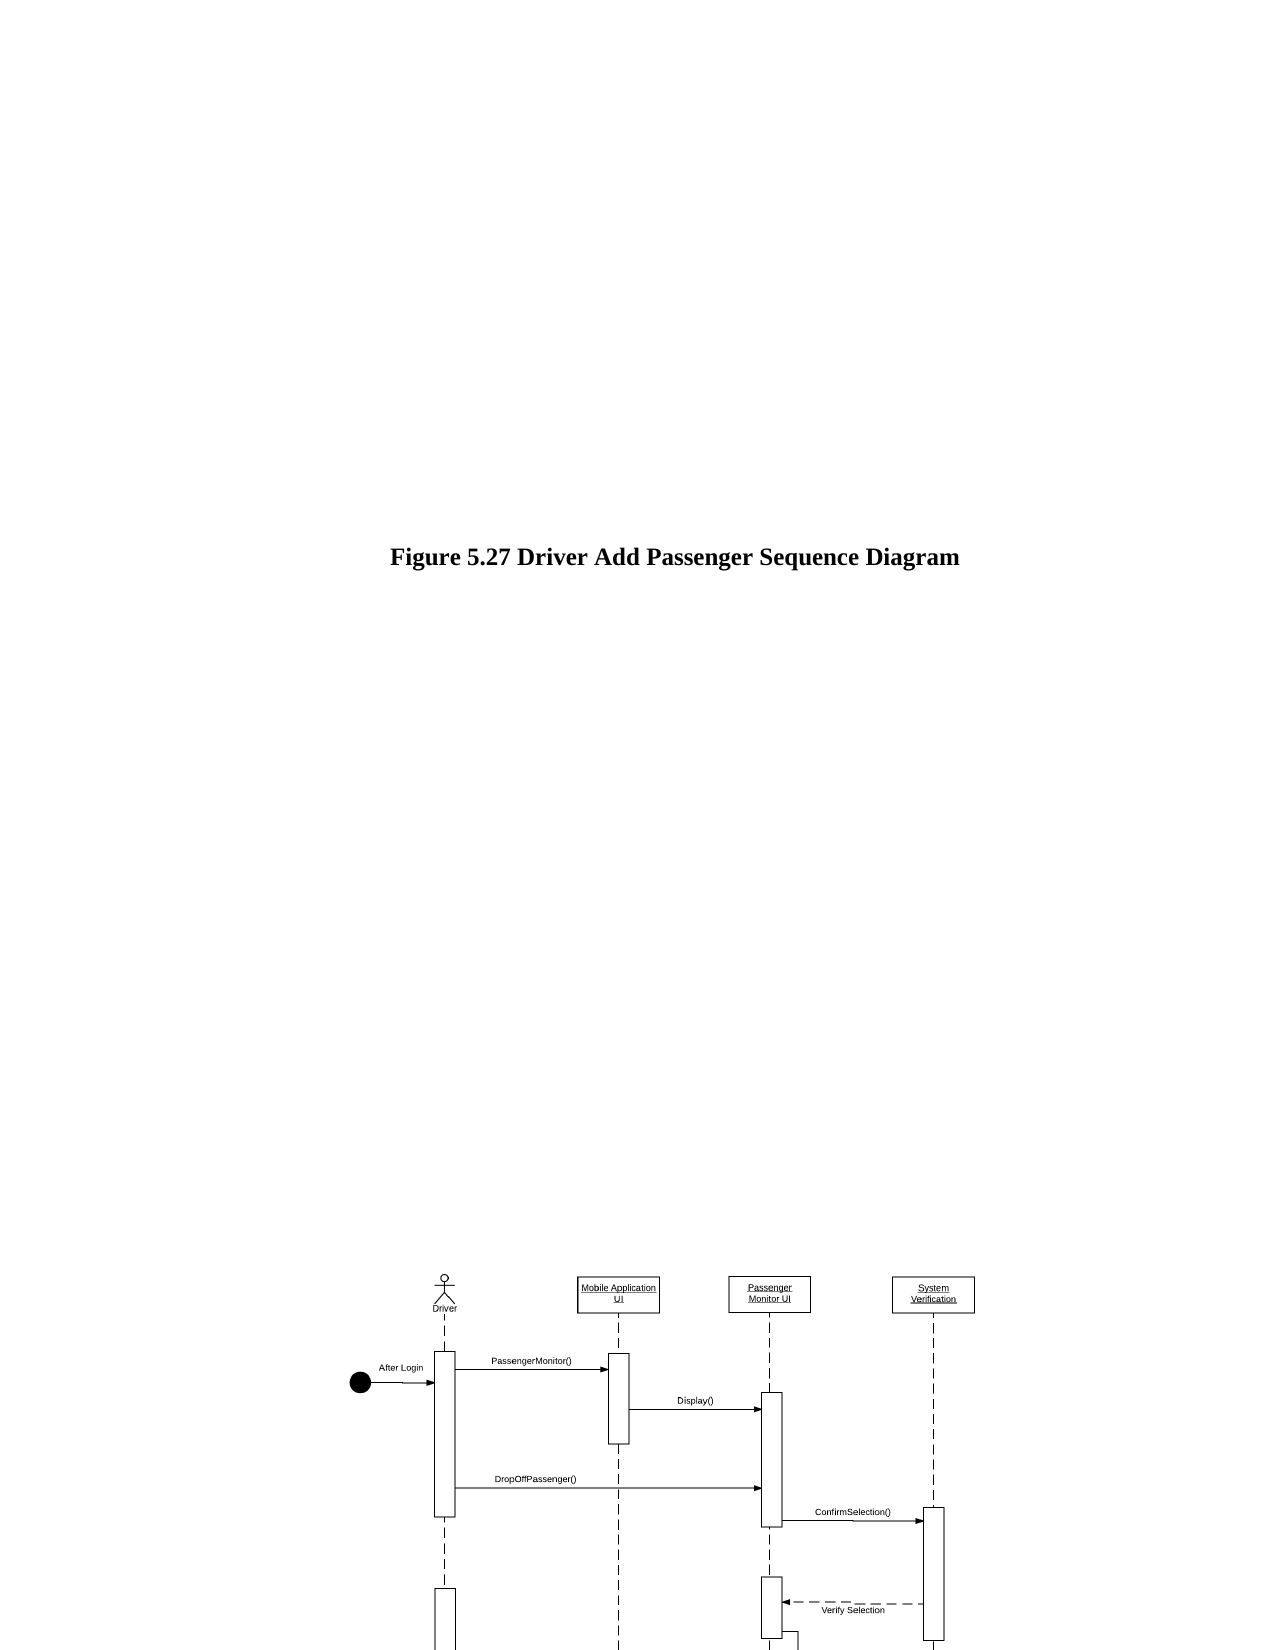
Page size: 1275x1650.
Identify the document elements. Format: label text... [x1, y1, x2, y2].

picture [234, 1202, 1134, 1650]
text Figure 5.27 Driver Add Passenger Sequence Diagram [225, 542, 1125, 570]
